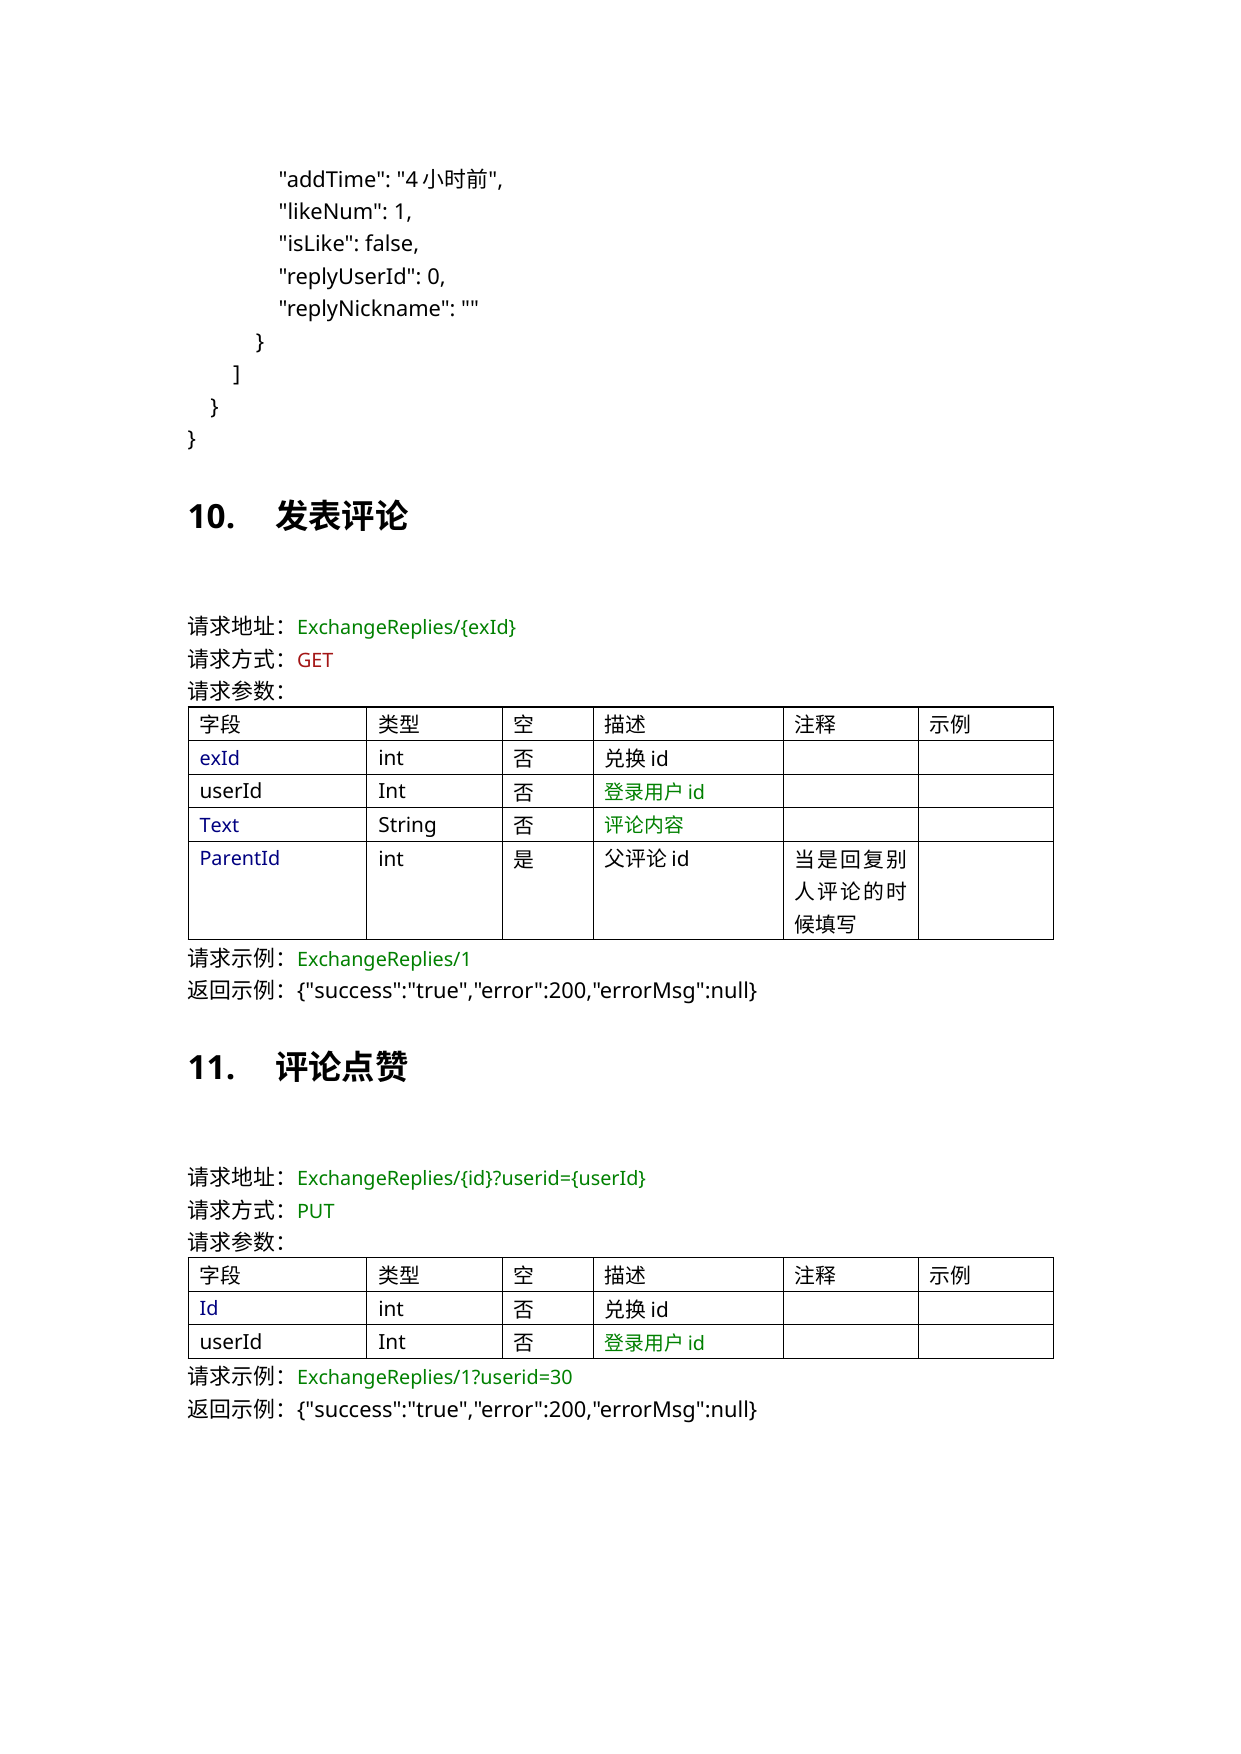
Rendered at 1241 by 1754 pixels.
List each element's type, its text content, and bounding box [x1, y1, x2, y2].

table_cell 否 [503, 775, 593, 807]
table_cell int [367, 1292, 502, 1324]
table_cell 登录用户id [594, 775, 783, 807]
table_header 描述 [594, 708, 783, 740]
text 请求示例：ExchangeReplies/1 [187, 940, 1053, 973]
table_cell Id [189, 1292, 366, 1324]
table_cell userId [189, 775, 366, 807]
table_cell [919, 808, 1053, 841]
table_cell userId [189, 1325, 366, 1358]
table_header 示例 [919, 708, 1053, 740]
table_cell [784, 1325, 918, 1358]
table_cell exId [189, 741, 366, 773]
table_cell [784, 1292, 918, 1324]
table_cell [919, 775, 1053, 807]
text 请求地址：ExchangeReplies/{exId} [187, 609, 1053, 641]
table_cell [784, 808, 918, 841]
table_cell [784, 741, 918, 773]
table_cell 评论内容 [594, 808, 783, 841]
table_cell 兑换id [594, 741, 783, 773]
text 请求示例：ExchangeReplies/1?userid=30 [187, 1359, 1053, 1391]
text 返回示例：{"success":"true","error":200,"errorMsg":null} [187, 1391, 1053, 1424]
table_cell [919, 741, 1053, 773]
table_cell 否 [503, 1292, 593, 1324]
table_header 空 [503, 1258, 593, 1291]
text } [187, 324, 1053, 357]
subtitle 评论点赞 [187, 1032, 1053, 1097]
table_cell [919, 1325, 1053, 1358]
table_cell 父评论id [594, 842, 783, 939]
table_cell int [367, 741, 502, 773]
table_cell [919, 842, 1053, 939]
table_cell 否 [503, 741, 593, 773]
text 请求参数： [187, 674, 1053, 706]
text "replyUserId": 0, [187, 259, 1053, 292]
text 返回示例：{"success":"true","error":200,"errorMsg":null} [187, 973, 1053, 1005]
text "addTime": "4小时前", [187, 162, 1053, 194]
text 请求方式：GET [187, 641, 1053, 674]
text "isLike": false, [187, 227, 1053, 259]
table_header 描述 [594, 1258, 783, 1291]
table_cell 否 [503, 1325, 593, 1358]
table_cell 兑换id [594, 1292, 783, 1324]
table_cell [919, 1292, 1053, 1324]
text 请求方式：PUT [187, 1192, 1053, 1225]
text ] [187, 357, 1053, 389]
table_cell [784, 775, 918, 807]
table_cell Text [189, 808, 366, 841]
table_header 字段 [189, 1258, 366, 1291]
table_header 类型 [367, 708, 502, 740]
table_cell int [367, 842, 502, 939]
text 请求参数： [187, 1225, 1053, 1257]
subtitle 发表评论 [187, 482, 1053, 547]
table_header 类型 [367, 1258, 502, 1291]
table_header 示例 [919, 1258, 1053, 1291]
table_header 字段 [189, 708, 366, 740]
table_cell 否 [503, 808, 593, 841]
table_cell 当是回复别人评论的时候填写 [784, 842, 918, 939]
table_header 空 [503, 708, 593, 740]
table_cell String [367, 808, 502, 841]
text 请求地址：ExchangeReplies/{id}?userid={userId} [187, 1160, 1053, 1192]
table_cell Int [367, 775, 502, 807]
text "likeNum": 1, [187, 194, 1053, 227]
table_header 注释 [784, 1258, 918, 1291]
text } [187, 422, 1053, 454]
table_cell Int [367, 1325, 502, 1358]
table_cell 登录用户id [594, 1325, 783, 1358]
table_cell 是 [503, 842, 593, 939]
text } [187, 389, 1053, 422]
text "replyNickname": "" [187, 292, 1053, 324]
table_cell ParentId [189, 842, 366, 939]
table_header 注释 [784, 708, 918, 740]
